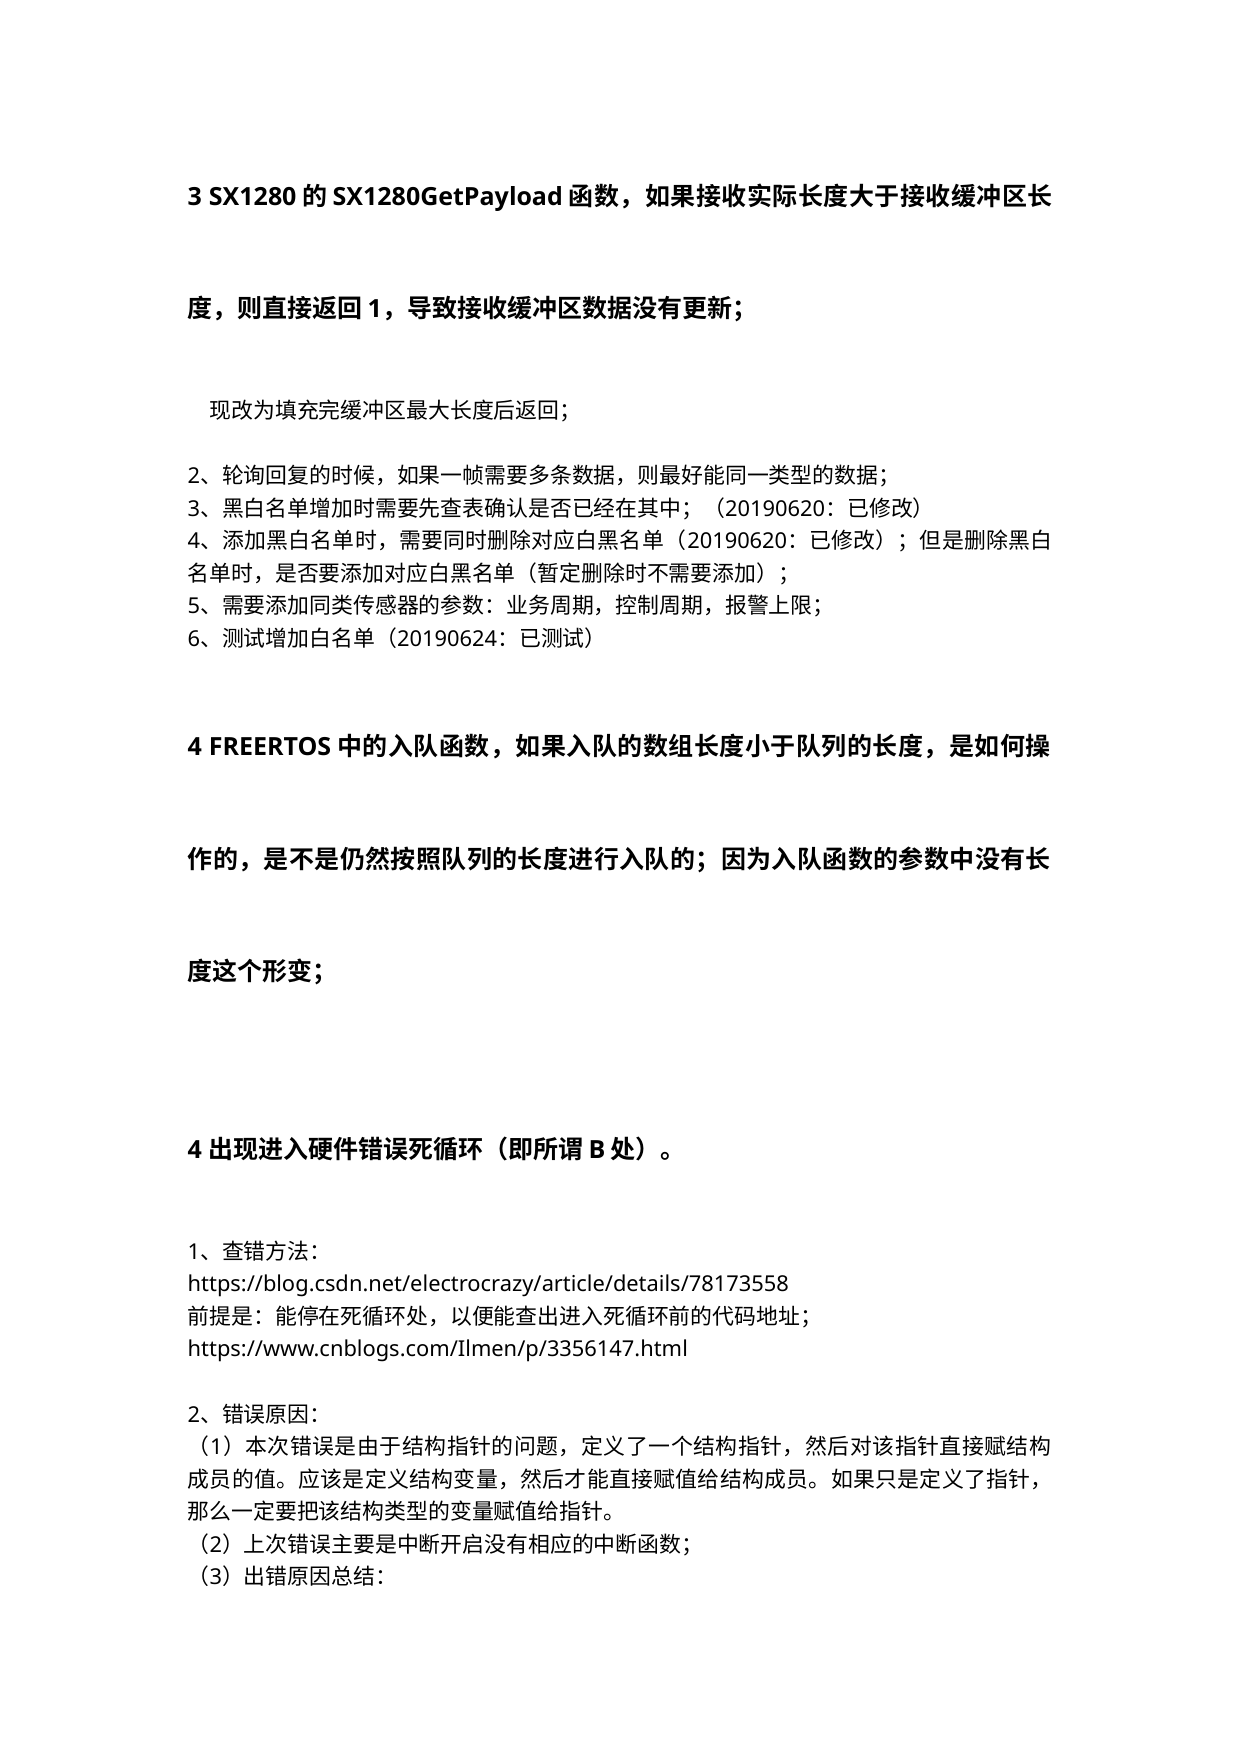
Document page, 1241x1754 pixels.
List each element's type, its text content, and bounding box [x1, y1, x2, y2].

text 4、添加黑白名单时，需要同时删除对应白黑名单（20190620：已修改）；但是删除黑白名单时，是否要添加对应白黑名单（暂定删除时不需要添加）； [187, 523, 1053, 588]
text （3）出错原因总结： [187, 1559, 1053, 1591]
text 1、查错方法： [187, 1234, 1053, 1266]
text https://www.cnblogs.com/Ilmen/p/3356147.html [187, 1331, 1053, 1364]
text 5、需要添加同类传感器的参数：业务周期，控制周期，报警上限； [187, 588, 1053, 620]
subtitle 4 出现进入硬件错误死循环（即所谓B处）。 [187, 1115, 1053, 1180]
text （2）上次错误主要是中断开启没有相应的中断函数； [187, 1526, 1053, 1559]
subtitle 3 SX1280的SX1280GetPayload函数，如果接收实际长度大于接收缓冲区长度，则直接返回1，导致接收缓冲区数据没有更新； [187, 162, 1053, 339]
text 前提是：能停在死循环处，以便能查出进入死循环前的代码地址； [187, 1299, 1053, 1331]
text 2、错误原因： [187, 1396, 1053, 1429]
text 现改为填充完缓冲区最大长度后返回； [187, 393, 1053, 425]
text 2、轮询回复的时候，如果一帧需要多条数据，则最好能同一类型的数据； [187, 458, 1053, 490]
subtitle 4 FREERTOS中的入队函数，如果入队的数组长度小于队列的长度，是如何操作的，是不是仍然按照队列的长度进行入队的；因为入队函数的参数中没有长度这个形变； [187, 712, 1053, 1002]
text https://blog.csdn.net/electrocrazy/article/details/78173558 [187, 1266, 1053, 1299]
text （1）本次错误是由于结构指针的问题，定义了一个结构指针，然后对该指针直接赋结构成员的值。应该是定义结构变量，然后才能直接赋值给结构成员。如果只是定义了指针，那么一定要把该结构类型的变量赋值给指针。 [187, 1429, 1053, 1526]
text 6、测试增加白名单（20190624：已测试） [187, 620, 1053, 653]
text 3、黑白名单增加时需要先查表确认是否已经在其中；（20190620：已修改） [187, 490, 1053, 523]
